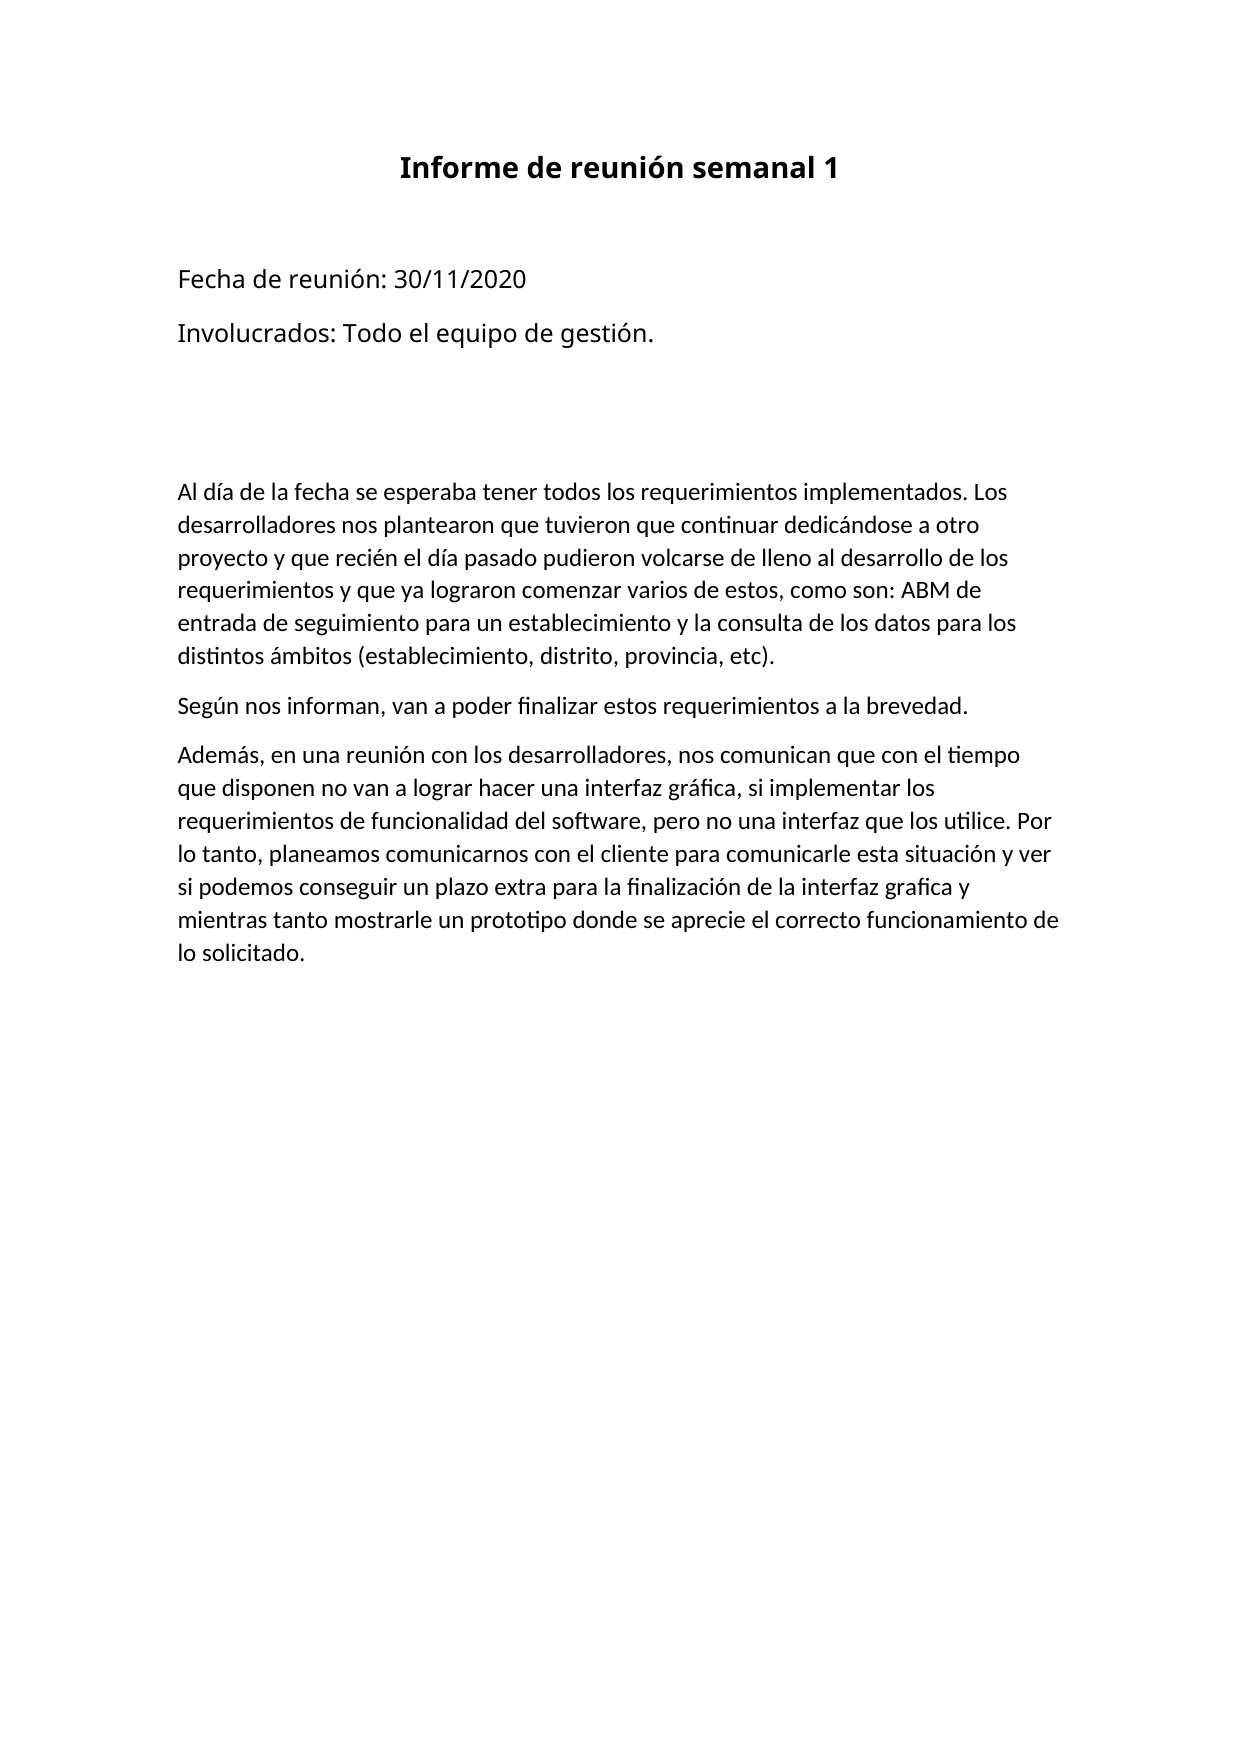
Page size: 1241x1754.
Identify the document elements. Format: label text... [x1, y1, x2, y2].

text Informe de reunión semanal 1 [177, 148, 1063, 187]
text Al día de la fecha se esperaba tener todos los requerimientos implementados. Los desarrolladores nos plantearon que tuvieron que continuar dedicándose a otro proyecto y que recién el día pasado pudieron volcarse de lleno al desarrollo de los requerimientos y que ya lograron comenzar varios de estos, como son: ABM de entrada de seguimiento para un establecimiento y la consulta de los datos para los distintos ámbitos (establecimiento, distrito, provincia, etc). [177, 476, 1063, 671]
text Además, en una reunión con los desarrolladores, nos comunican que con el tiempo que disponen no van a lograr hacer una interfaz gráfica, si implementar los requerimientos de funcionalidad del software, pero no una interfaz que los utilice. Por lo tanto, planeamos comunicarnos con el cliente para comunicarle esta situación y ver si podemos conseguir un plazo extra para la finalización de la interfaz grafica y mientras tanto mostrarle un prototipo donde se aprecie el correcto funcionamiento de lo solicitado. [177, 740, 1063, 968]
text Fecha de reunión: 30/11/2020 [177, 262, 1063, 296]
text Según nos informan, van a poder finalizar estos requerimientos a la brevedad. [177, 690, 1063, 721]
text Involucrados: Todo el equipo de gestión. [177, 316, 1063, 350]
